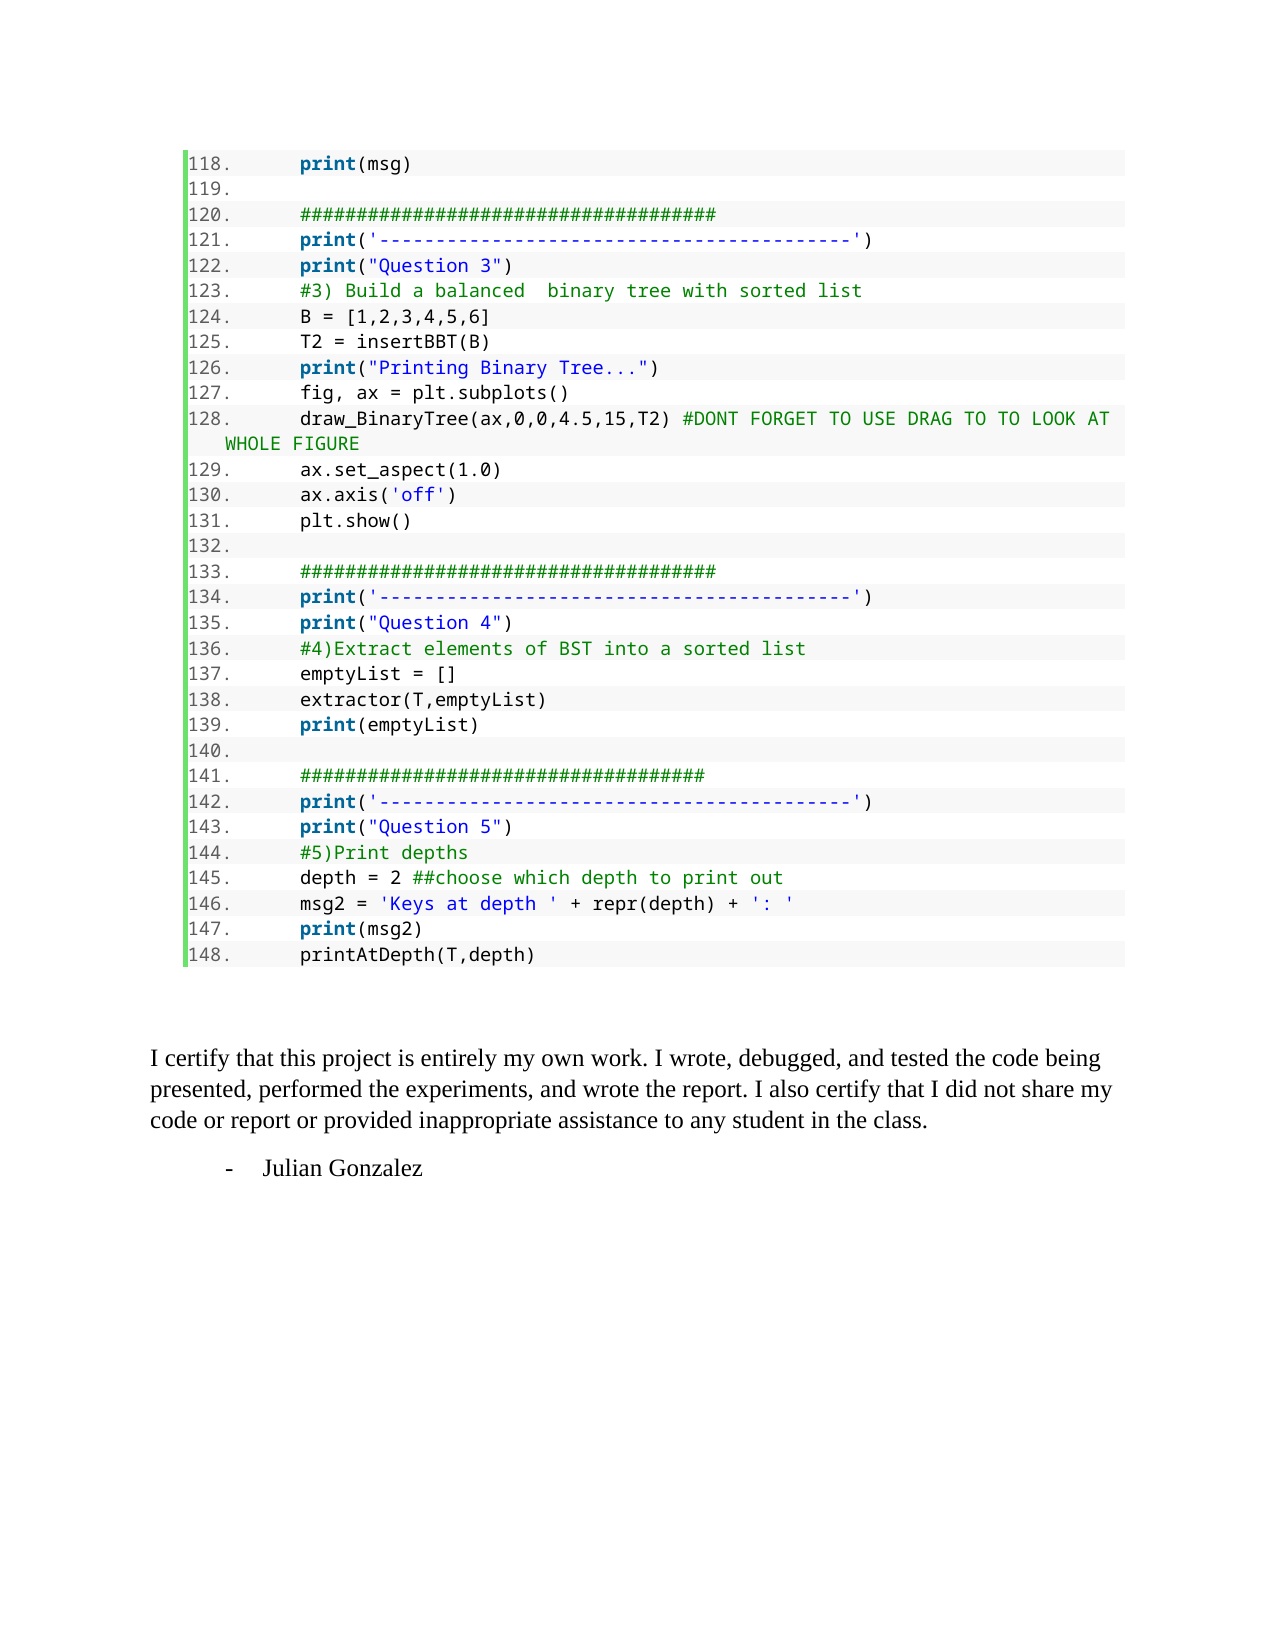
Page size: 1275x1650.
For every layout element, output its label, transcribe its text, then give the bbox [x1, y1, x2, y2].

list print("Question 4") [188, 609, 1125, 635]
list depth = 2 ##choose which depth to print out [188, 864, 1125, 890]
list ##################################### [188, 201, 1125, 227]
text I certify that this project is entirely my own work. I wrote, debugged, and tested the code being presented, performed the experiments, and wrote the report. I also certify that I did not share my code or report or provided inappropriate assistance to any student in the class. [150, 1043, 1125, 1134]
list B = [1,2,3,4,5,6] [188, 303, 1125, 329]
list print(msg2) [188, 916, 1125, 941]
list Julian Gonzalez [225, 1153, 1125, 1182]
list #4)Extract elements of BST into a sorted list [188, 635, 1125, 660]
list ax.set_aspect(1.0) [188, 456, 1125, 482]
list emptyList = [] [188, 660, 1125, 686]
list print('------------------------------------------') [188, 788, 1125, 813]
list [188, 227, 1125, 252]
list print("Question 5") [188, 813, 1125, 839]
list print("Question 3") [188, 252, 1125, 278]
list #3) Build a balanced binary tree with sorted list [188, 278, 1125, 303]
list ax.axis('off') [188, 482, 1125, 507]
list print(msg) [188, 150, 1125, 176]
list msg2 = 'Keys at depth ' + repr(depth) + ': ' [188, 890, 1125, 916]
list print("Printing Binary Tree...") [188, 354, 1125, 380]
list print('------------------------------------------') [188, 584, 1125, 609]
list print(emptyList) [188, 711, 1125, 737]
list draw_BinaryTree(ax,0,0,4.5,15,T2) #DONT FORGET TO USE DRAG TO TO LOOK AT WHOLE FIGURE [188, 405, 1125, 456]
list extractor(T,emptyList) [188, 686, 1125, 711]
list ##################################### [188, 558, 1125, 584]
list #################################### [188, 762, 1125, 788]
list #5)Print depths [188, 839, 1125, 864]
list plt.show() [188, 507, 1125, 533]
list fig, ax = plt.subplots() [188, 380, 1125, 405]
list T2 = insertBBT(B) [188, 329, 1125, 354]
list printAtDepth(T,depth) [188, 941, 1125, 967]
